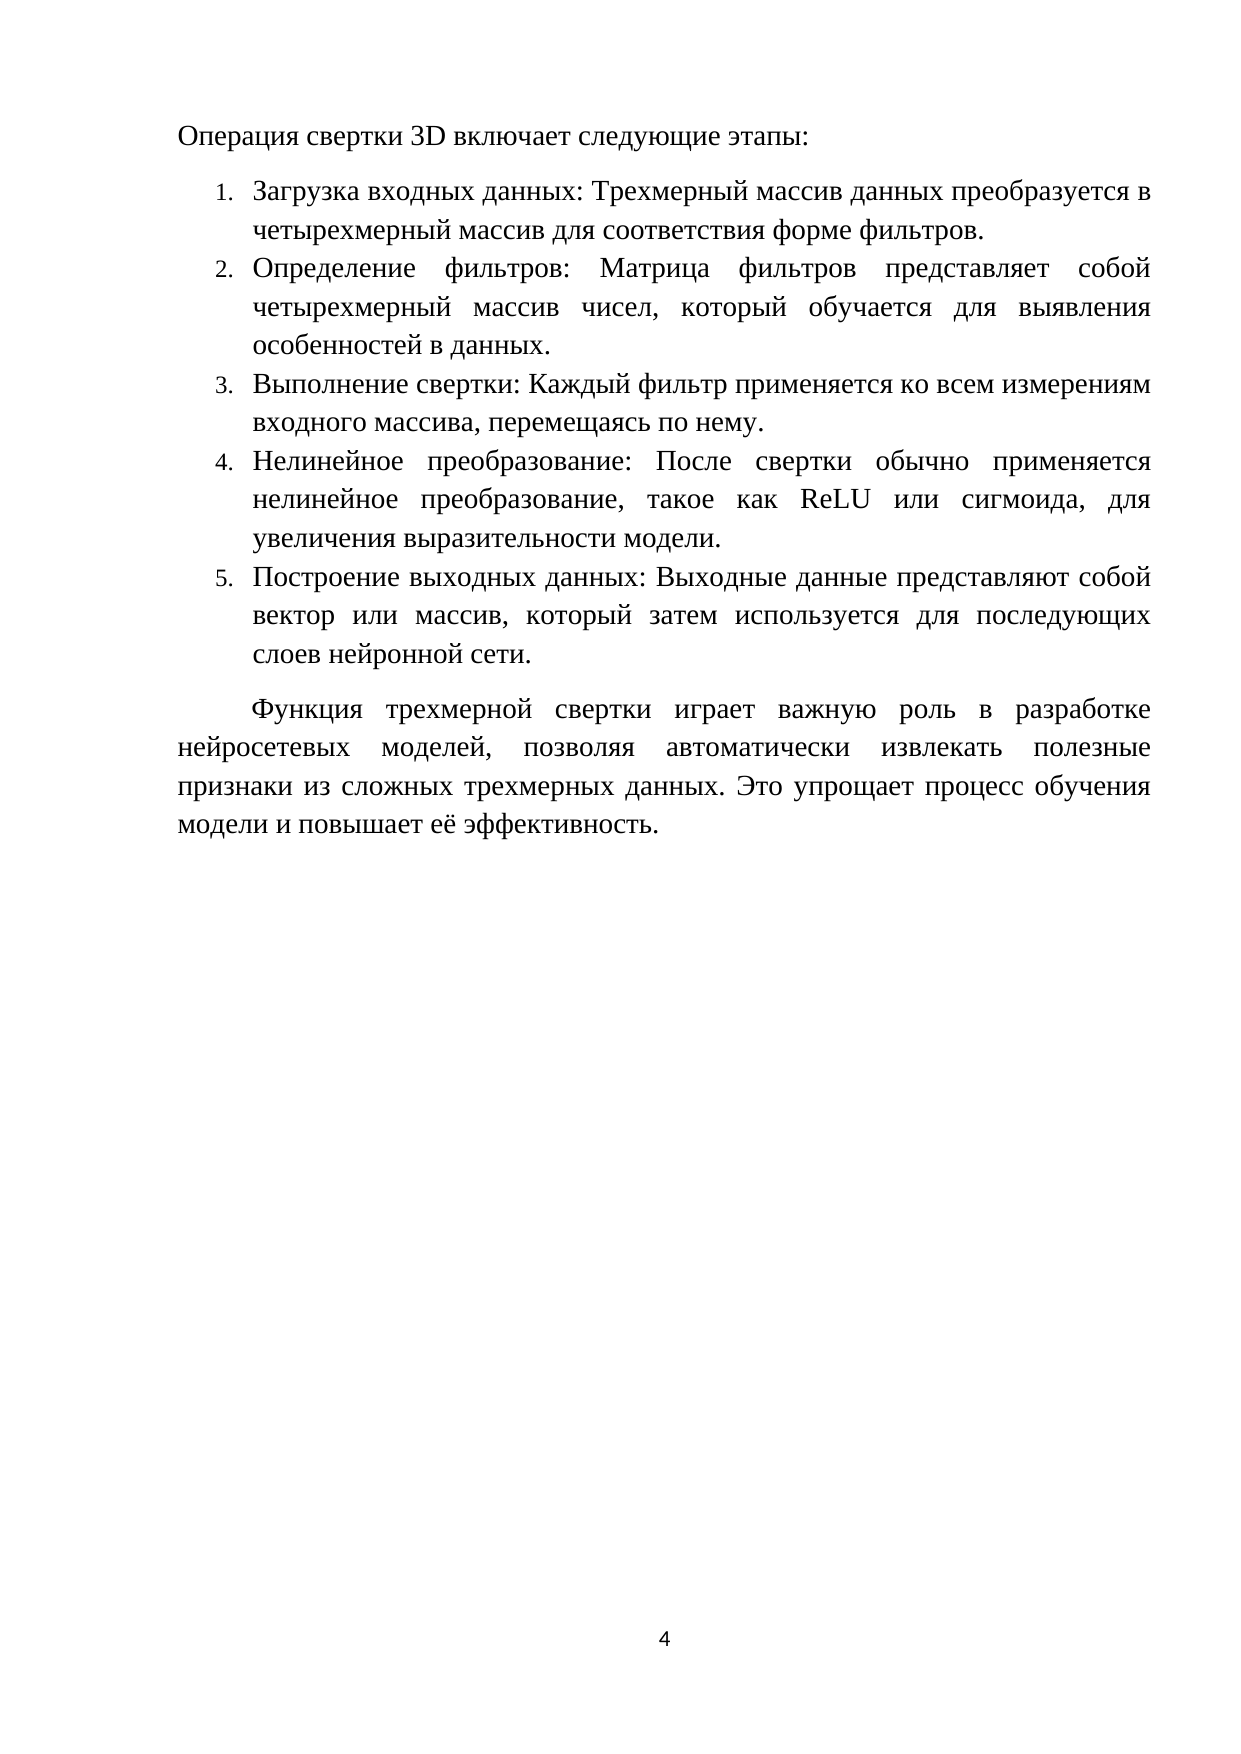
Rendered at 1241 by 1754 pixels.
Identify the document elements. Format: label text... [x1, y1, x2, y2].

list Загрузка входных данных: Трехмерный массив данных преобразуется в четырехмерный массив для соответствия форме фильтров. [215, 173, 1152, 245]
text Функция трехмерной свертки играет важную роль в разработке нейросетевых моделей, позволяя автоматически извлекать полезные признаки из сложных трехмерных данных. Это упрощает процесс обучения модели и повышает её эффективность. [177, 691, 1152, 840]
list Построение выходных данных: Выходные данные представляют собой вектор или массив, который затем используется для последующих слоев нейронной сети. [215, 559, 1152, 669]
list Нелинейное преобразование: После свертки обычно применяется нелинейное преобразование, такое как ReLU или сигмоида, для увеличения выразительности модели. [215, 443, 1152, 554]
text Операция свертки 3D включает следующие этапы: [177, 118, 1152, 152]
list Выполнение свертки: Каждый фильтр применяется ко всем измерениям входного массива, перемещаясь по нему. [215, 366, 1152, 438]
list Определение фильтров: Матрица фильтров представляет собой четырехмерный массив чисел, который обучается для выявления особенностей в данных. [215, 250, 1152, 361]
